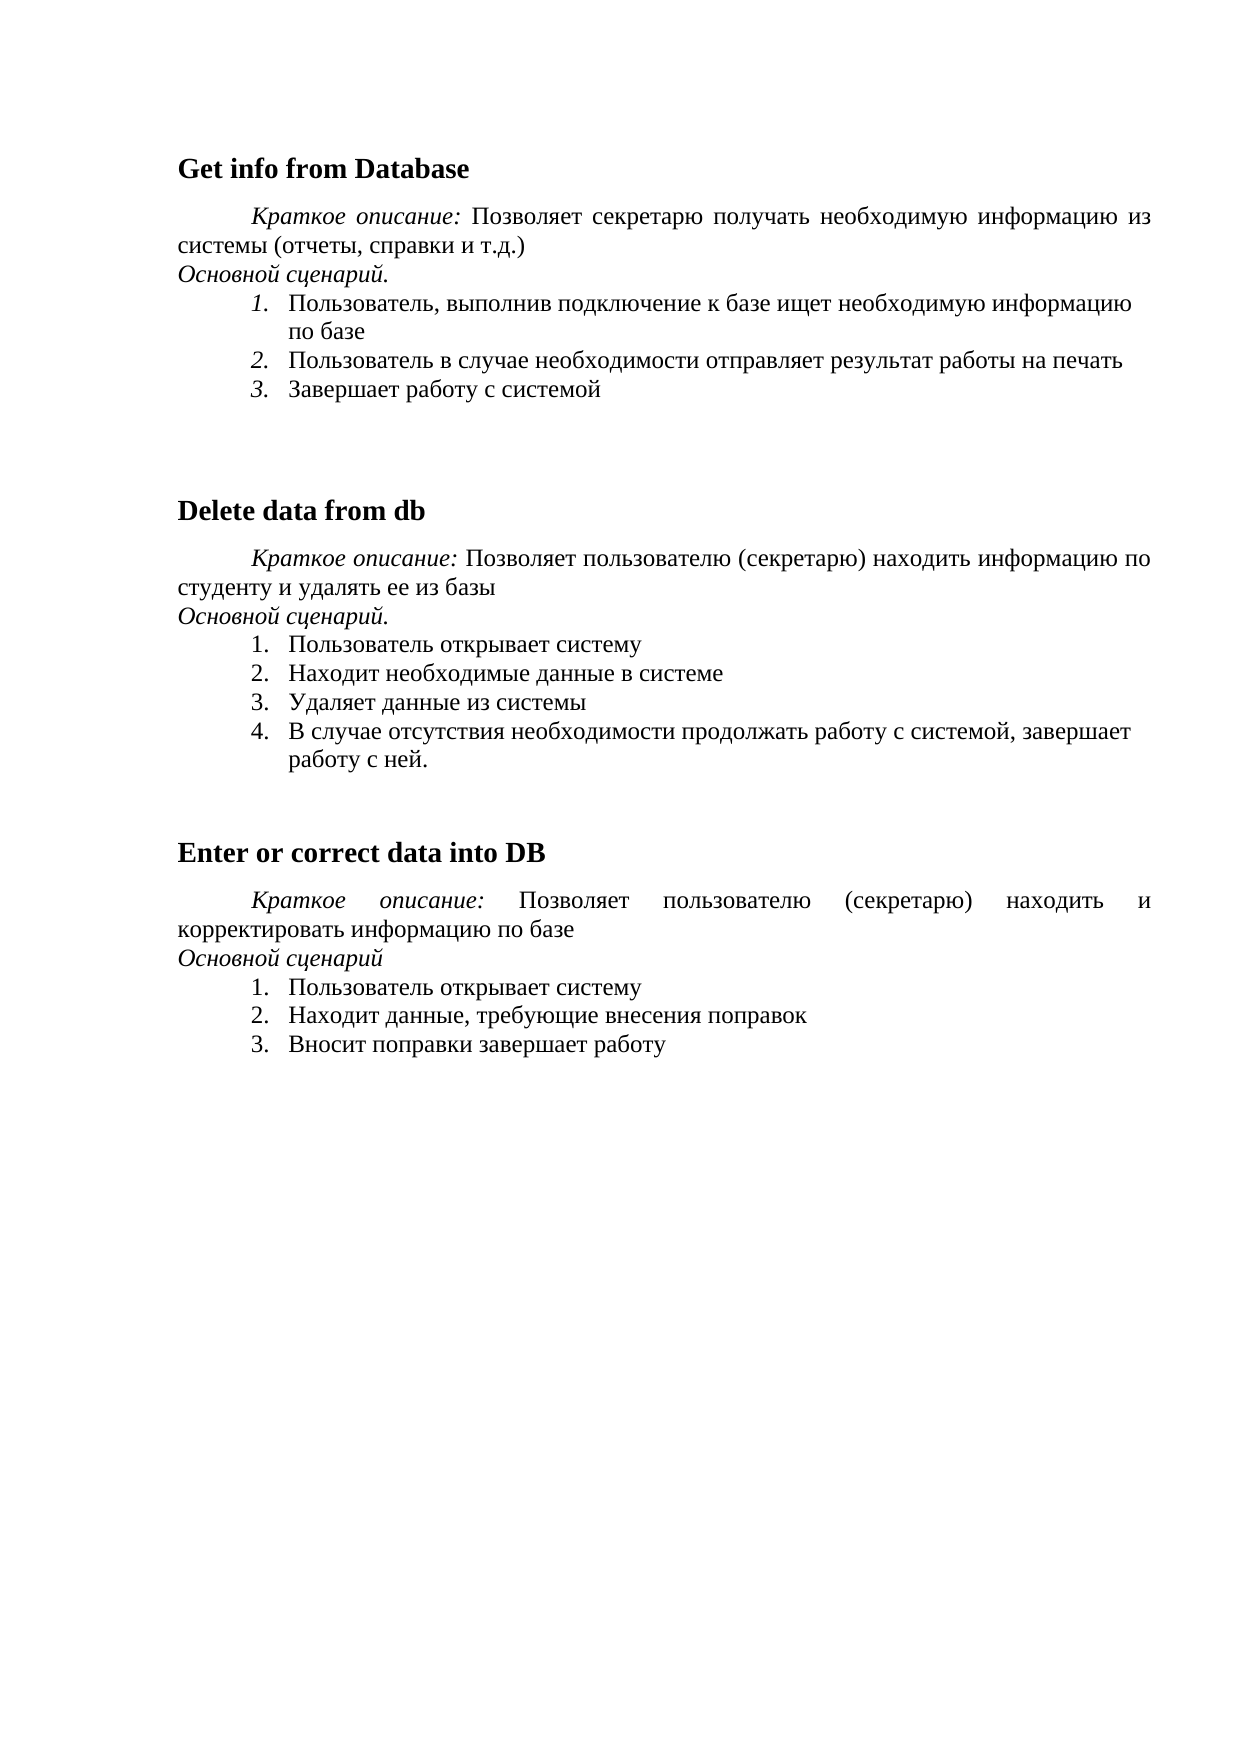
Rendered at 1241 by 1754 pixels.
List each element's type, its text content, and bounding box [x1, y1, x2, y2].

list Пользователь в случае необходимости отправляет результат работы на печать [251, 345, 1152, 374]
list Удаляет данные из системы [251, 687, 1152, 716]
list Находит данные, требующие внесения поправок [251, 1000, 1152, 1029]
list Вносит поправки завершает работу [251, 1029, 1152, 1058]
text Основной сценарий. [177, 601, 1152, 629]
text Краткое описание: Позволяет пользователю (секретарю) находить информацию по студенту и удалять ее из базы [177, 543, 1152, 601]
text Краткое описание: Позволяет пользователю (секретарю) находить и корректировать информацию по базе [177, 885, 1152, 943]
subtitle Get info from Database [177, 151, 1152, 184]
text Основной сценарий [177, 943, 1152, 972]
subtitle Delete data from db [177, 493, 1152, 527]
list Пользователь, выполнив подключение к базе ищет необходимую информацию по базе [251, 288, 1152, 345]
list В случае отсутствия необходимости продолжать работу с системой, завершает работу с ней. [251, 716, 1152, 773]
list Пользователь открывает систему [251, 629, 1152, 658]
list Находит необходимые данные в системе [251, 658, 1152, 687]
text Краткое описание: Позволяет секретарю получать необходимую информацию из системы (отчеты, справки и т.д.) [177, 201, 1152, 259]
list Завершает работу с системой [251, 374, 1152, 403]
text Основной сценарий. [177, 259, 1152, 288]
subtitle Enter or correct data into DB [177, 835, 1152, 868]
list Пользователь открывает систему [251, 972, 1152, 1000]
